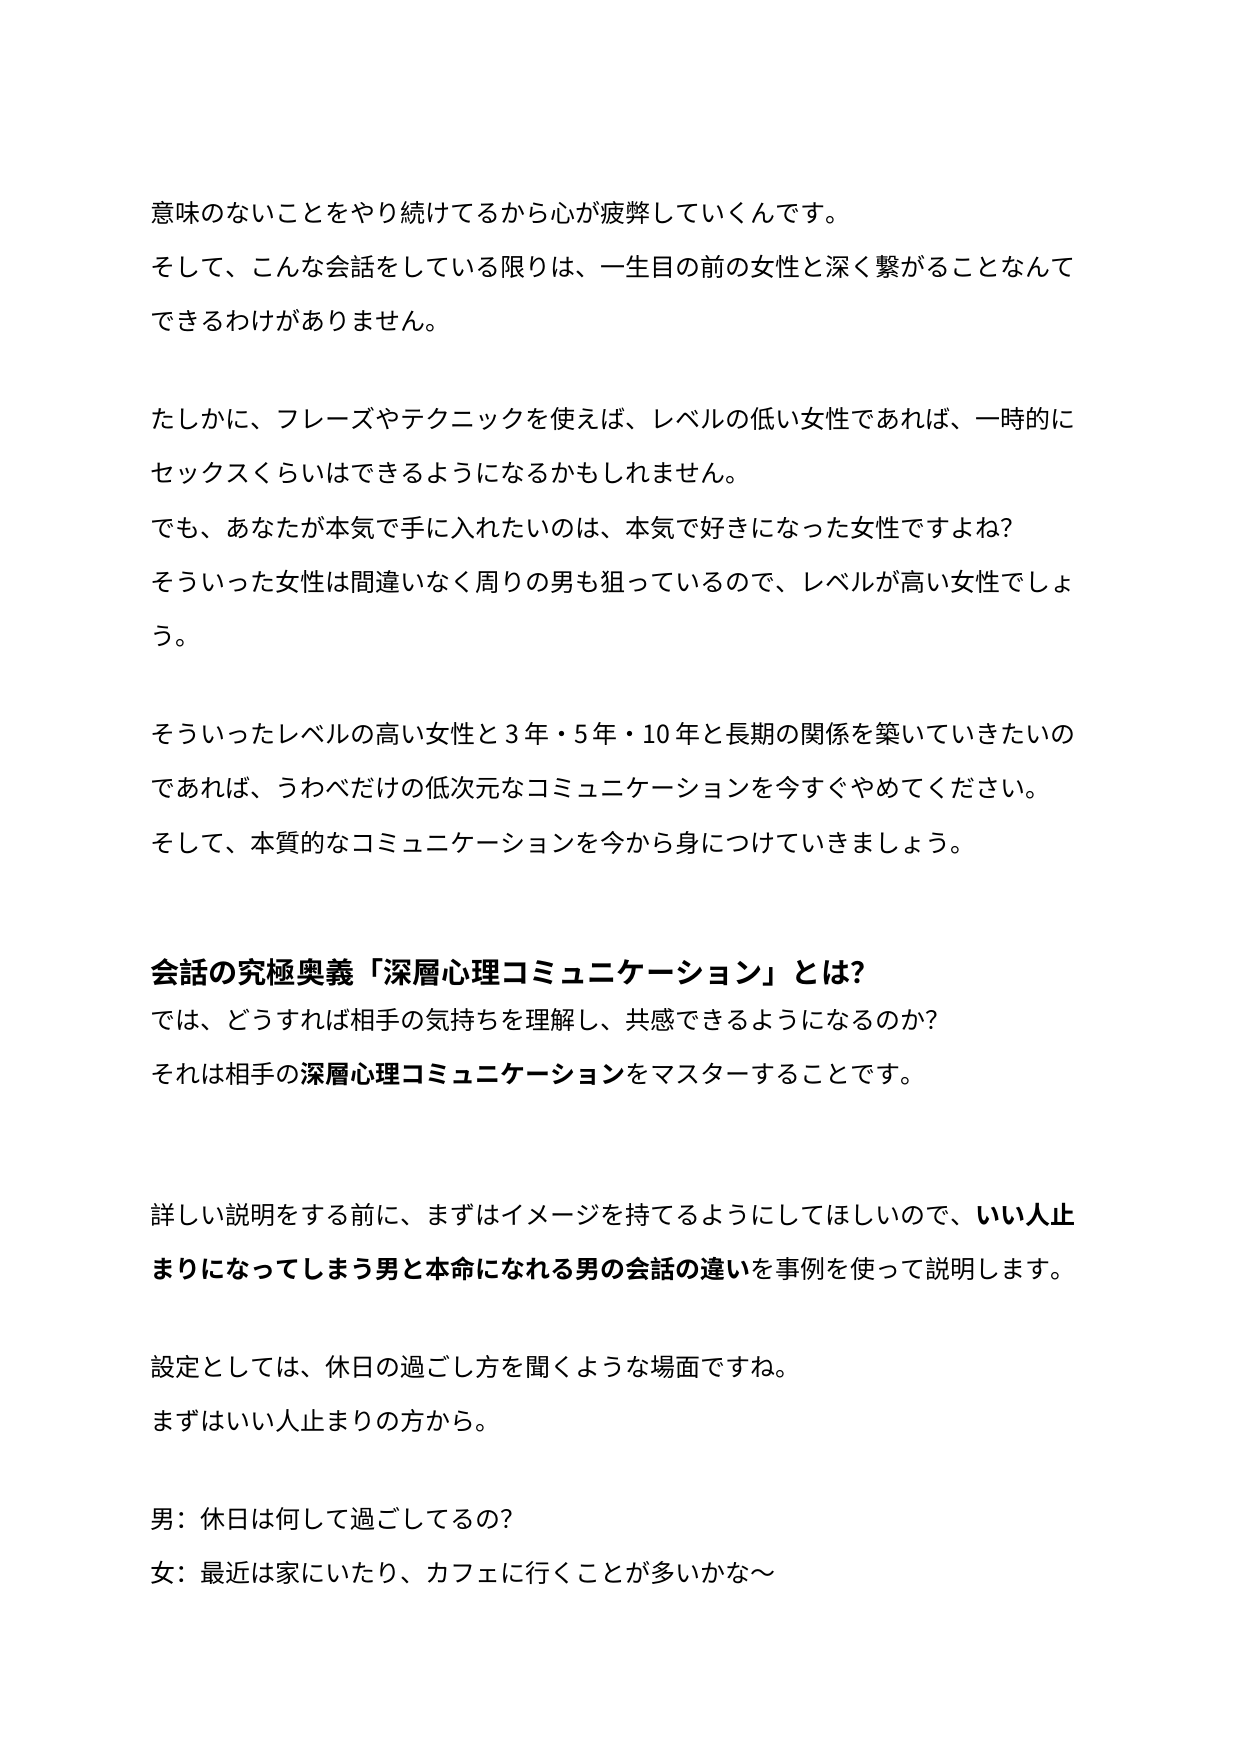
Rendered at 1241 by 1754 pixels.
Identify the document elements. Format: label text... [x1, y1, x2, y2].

text たしかに、フレーズやテクニックを使えば、レベルの低い女性であれば、一時的にセックスくらいはできるようになるかもしれません。 [150, 399, 1090, 490]
text 意味のないことをやり続けてるから心が疲弊していくんです。 [150, 193, 1090, 229]
text それは相手の深層心理コミュニケーションをマスターすることです。 [150, 1055, 1090, 1091]
text 詳しい説明をする前に、まずはイメージを持てるようにしてほしいので、いい人止まりになってしまう男と本命になれる男の会話の違いを事例を使って説明します。 [150, 1195, 1090, 1286]
text まずはいい人止まりの方から。 [150, 1402, 1090, 1438]
text そして、こんな会話をしている限りは、一生目の前の女性と深く繋がることなんてできるわけがありません。 [150, 247, 1090, 338]
text 女：最近は家にいたり、カフェに行くことが多いかな～ [150, 1553, 1090, 1590]
text 男：休日は何して過ごしてるの？ [150, 1499, 1090, 1535]
text そして、本質的なコミュニケーションを今から身につけていきましょう。 [150, 823, 1090, 859]
text そういったレベルの高い女性と3年・5年・10年と長期の関係を築いていきたいのであれば、うわべだけの低次元なコミュニケーションを今すぐやめてください。 [150, 714, 1090, 805]
text そういった女性は間違いなく周りの男も狙っているので、レベルが高い女性でしょう。 [150, 562, 1090, 653]
text では、どうすれば相手の気持ちを理解し、共感できるようになるのか？ [150, 1000, 1090, 1037]
text でも、あなたが本気で手に入れたいのは、本気で好きになった女性ですよね？ [150, 508, 1090, 544]
subtitle 会話の究極奥義「深層心理コミュニケーション」とは？ [150, 950, 1090, 992]
text 設定としては、休日の過ごし方を聞くような場面ですね。 [150, 1347, 1090, 1383]
